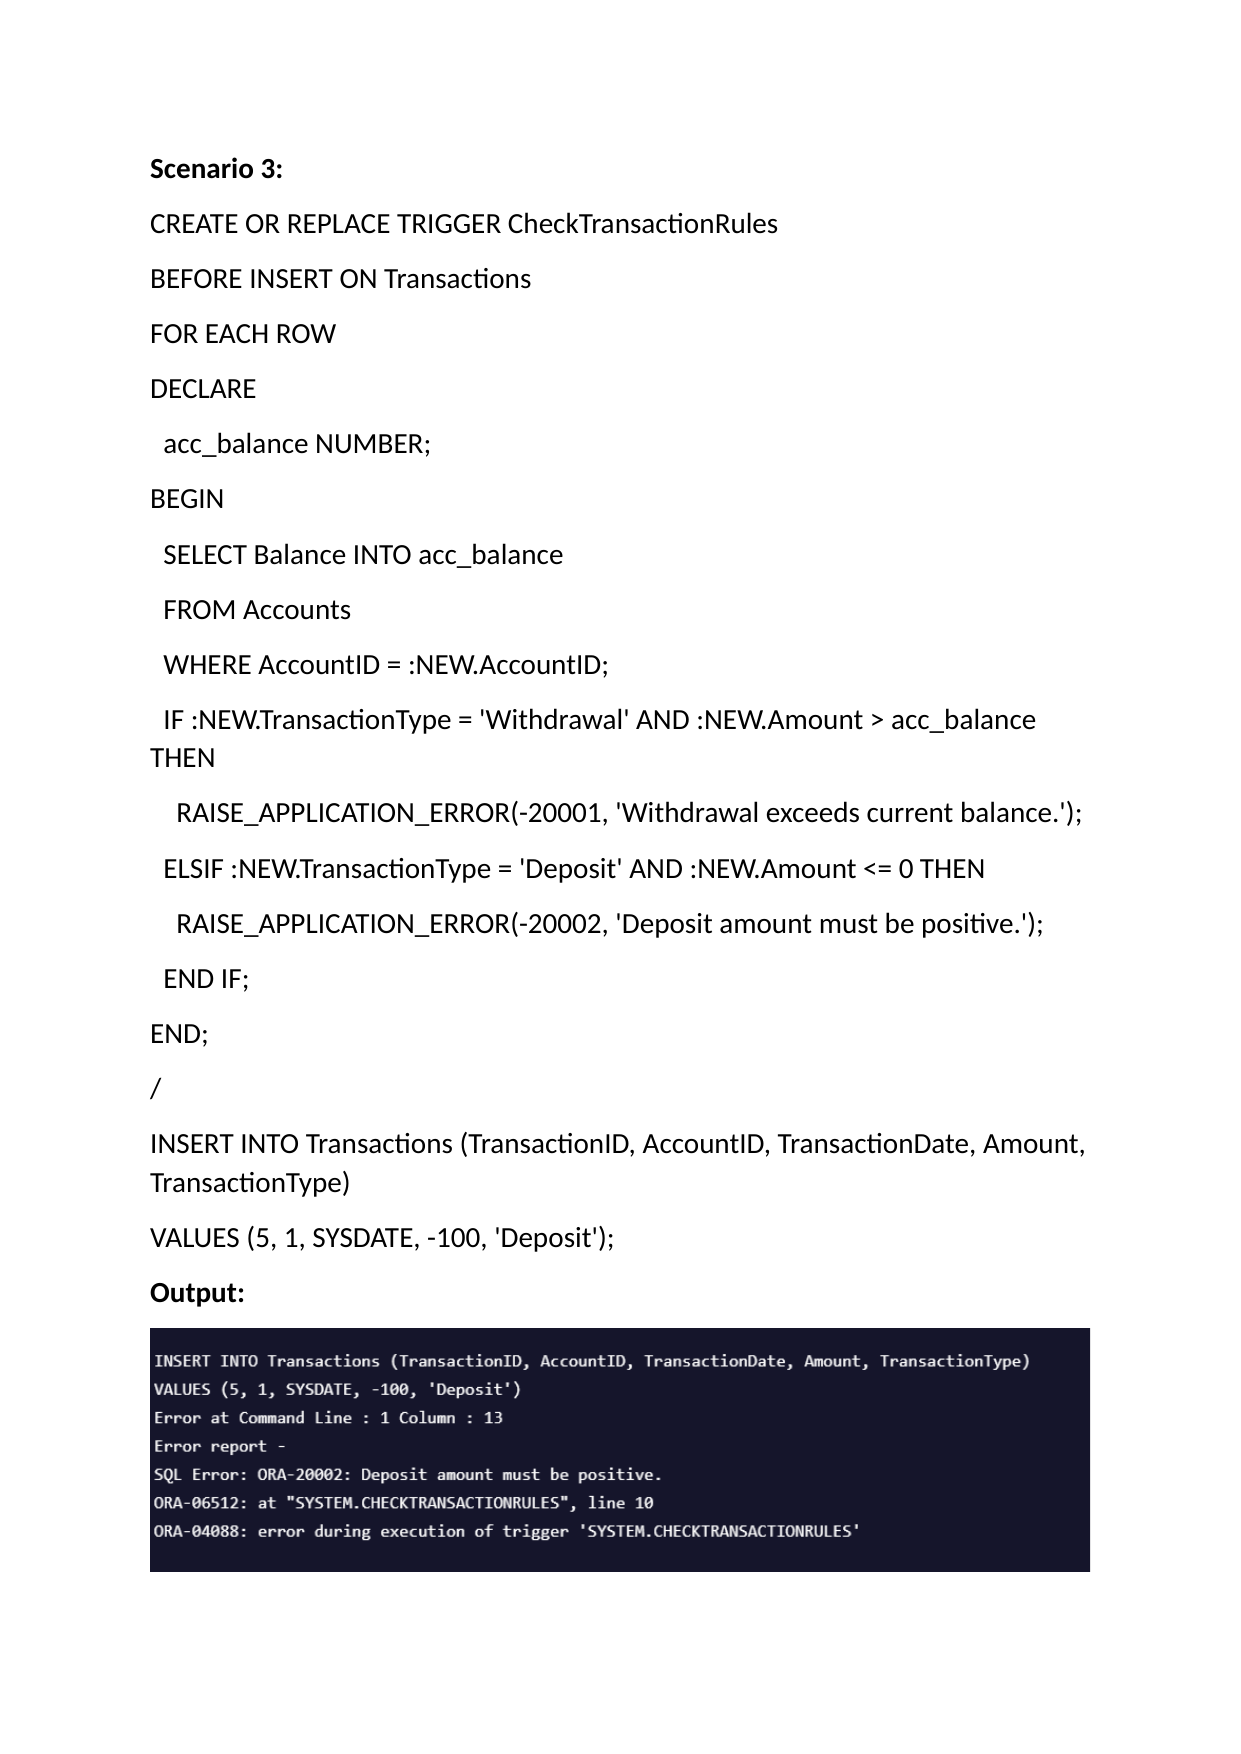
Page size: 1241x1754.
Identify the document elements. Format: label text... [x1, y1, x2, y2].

text IF :NEW.TransactionType = 'Withdrawal' AND :NEW.Amount > acc_balance THEN [150, 701, 1090, 775]
text SELECT Balance INTO acc_balance [150, 536, 1090, 571]
text WHERE AccountID = :NEW.AccountID; [150, 646, 1090, 682]
text RAISE_APPLICATION_ERROR(-20002, 'Deposit amount must be positive.'); [150, 905, 1090, 940]
picture [150, 1328, 1091, 1572]
text / [150, 1070, 1090, 1106]
text BEFORE INSERT ON Transactions [150, 260, 1090, 296]
text acc_balance NUMBER; [150, 426, 1090, 461]
text END; [150, 1015, 1090, 1051]
text INSERT INTO Transactions (TransactionID, AccountID, TransactionDate, Amount, TransactionType) [150, 1125, 1090, 1199]
text BEGIN [150, 481, 1090, 516]
text RAISE_APPLICATION_ERROR(-20001, 'Withdrawal exceeds current balance.'); [150, 794, 1090, 830]
text FOR EACH ROW [150, 315, 1090, 351]
text DECLARE [150, 370, 1090, 406]
text END IF; [150, 960, 1090, 996]
text FROM Accounts [150, 591, 1090, 626]
text VALUES (5, 1, SYSDATE, -100, 'Deposit'); [150, 1219, 1090, 1254]
text Output: [150, 1274, 1090, 1309]
text Scenario 3: [150, 150, 1090, 186]
text ELSIF :NEW.TransactionType = 'Deposit' AND :NEW.Amount <= 0 THEN [150, 850, 1090, 885]
text CREATE OR REPLACE TRIGGER CheckTransactionRules [150, 205, 1090, 241]
